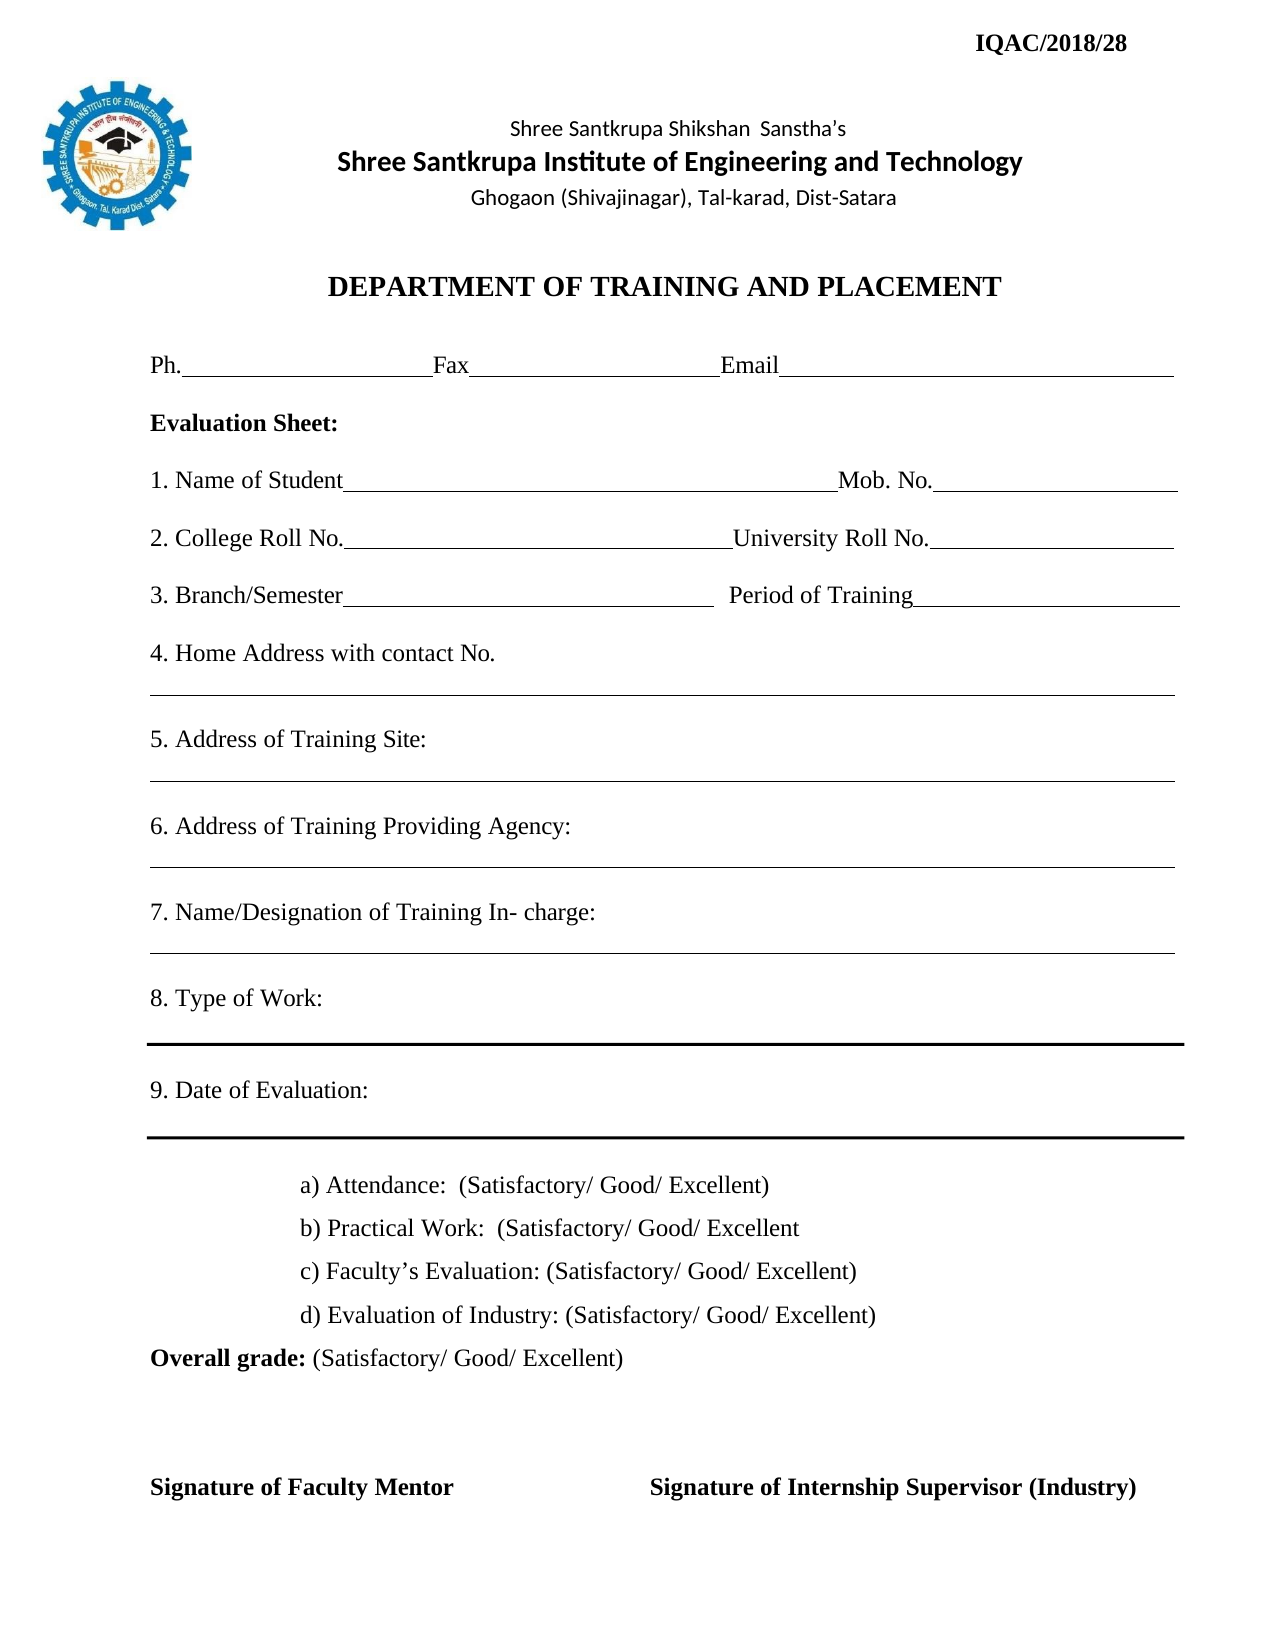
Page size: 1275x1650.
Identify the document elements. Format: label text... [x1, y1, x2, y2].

picture [41, 77, 192, 231]
text Evaluation Sheet: [150, 408, 1212, 437]
list Type of Work: [150, 983, 1212, 1012]
text Signature of Faculty Mentor Signature of Internship Supervisor (Industry) [150, 1472, 1212, 1501]
list Practical Work: (Satisfactory/ Good/ Excellent [300, 1213, 1212, 1242]
list Evaluation of Industry: (Satisfactory/ Good/ Excellent) [300, 1300, 1212, 1328]
subtitle Shree Santkrupa Institute of Engineering and Technology [212, 143, 1148, 178]
subtitle DEPARTMENT OF TRAINING AND PLACEMENT [328, 269, 1212, 303]
list Name of Student Mob. No. [150, 466, 1212, 494]
list Date of Evaluation: [150, 1075, 1212, 1104]
text Shree Santkrupa Shikshan Sanstha’s [212, 114, 1144, 142]
list Branch/Semester Period of Training [150, 581, 1212, 609]
list Address of Training Site: [150, 724, 1212, 753]
list Home Address with contact No. [150, 638, 1212, 667]
list Name/Designation of Training In- charge: [150, 897, 1212, 926]
text Ghogaon (Shivajinagar), Tal-karad, Dist-Satara [212, 183, 1155, 211]
list Faculty’s Evaluation: (Satisfactory/ Good/ Excellent) [300, 1256, 1212, 1285]
text Overall grade: (Satisfactory/ Good/ Excellent) [150, 1343, 1212, 1371]
list College Roll No. University Roll No. [150, 523, 1212, 552]
list Attendance: (Satisfactory/ Good/ Excellent) [300, 1170, 1212, 1199]
list Address of Training Providing Agency: [150, 811, 1212, 839]
text Ph. Fax Email [150, 351, 1212, 379]
